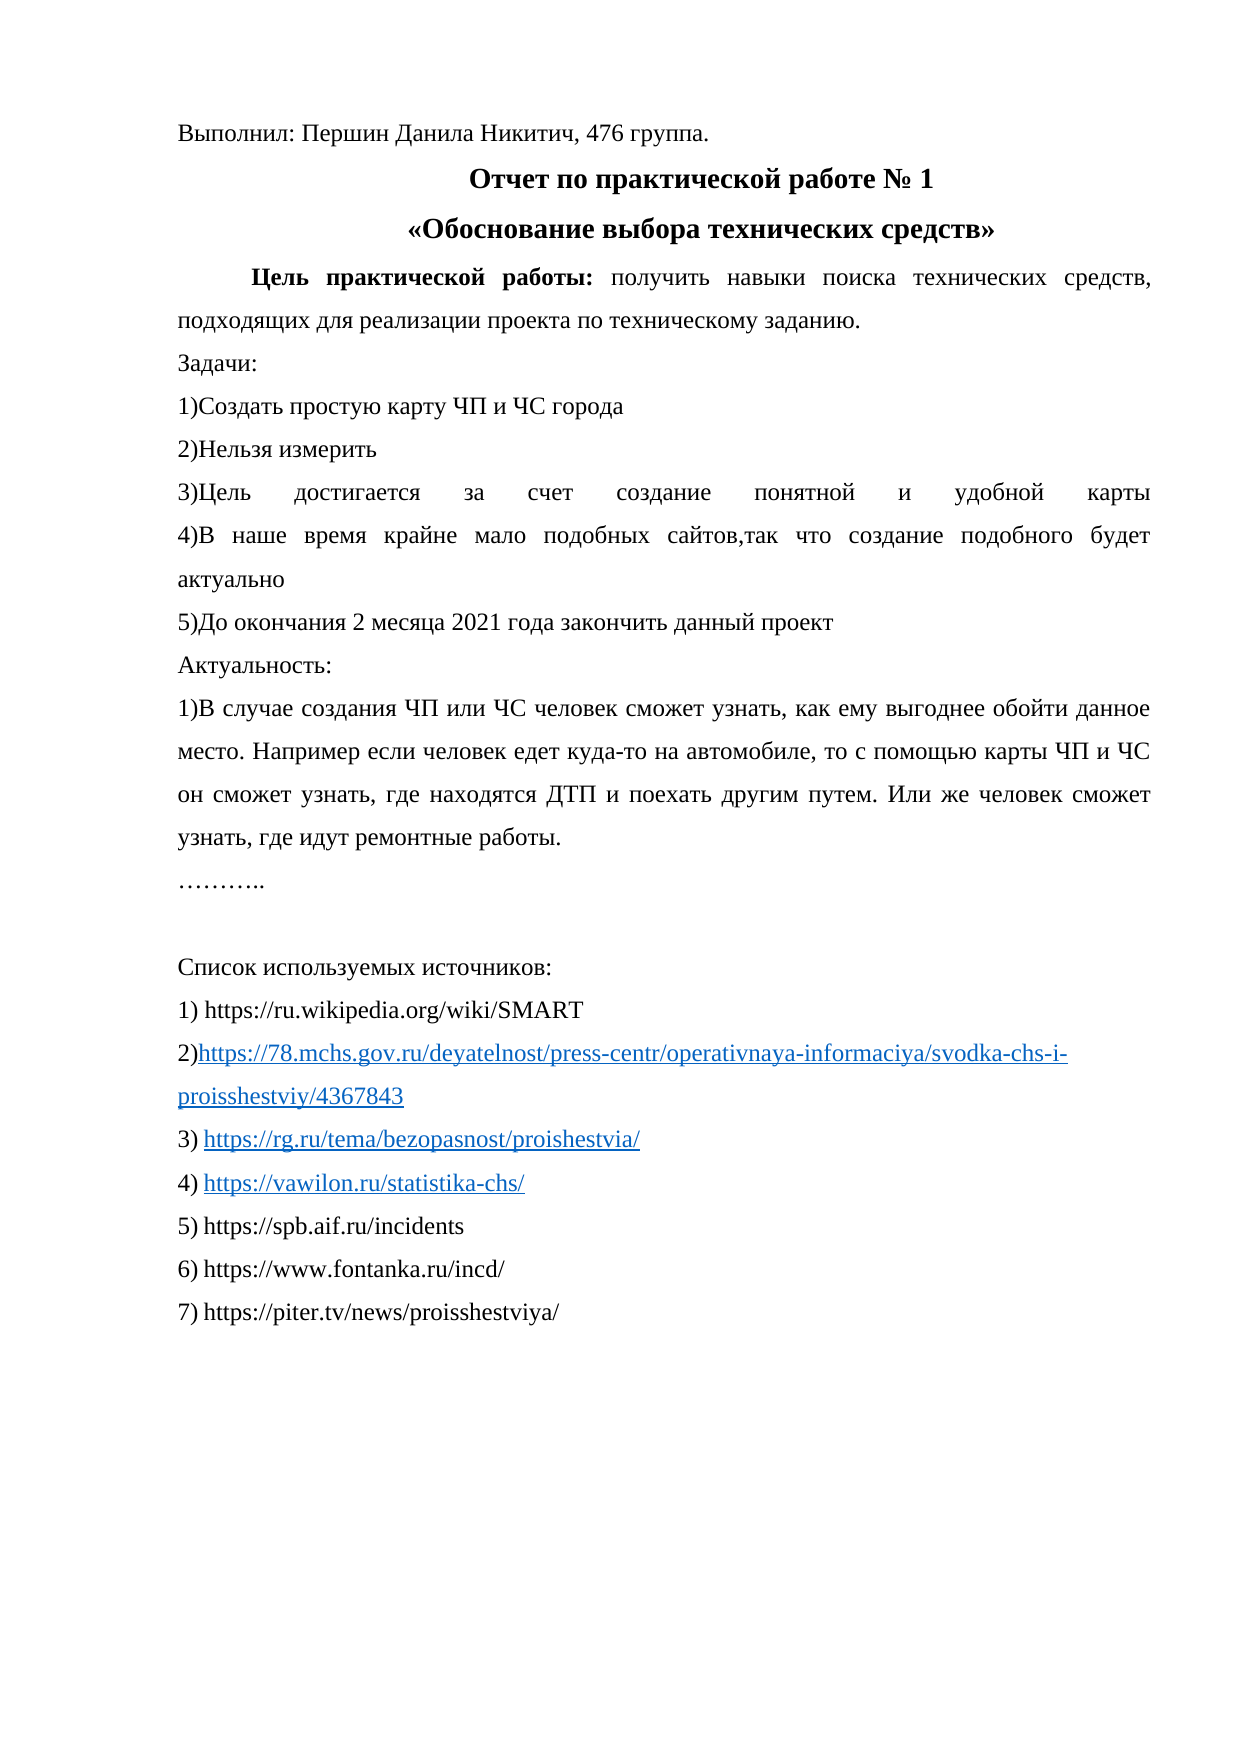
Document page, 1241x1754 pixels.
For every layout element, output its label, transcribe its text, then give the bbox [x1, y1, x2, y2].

text 6) https://www.fontanka.ru/incd/ [177, 1254, 1152, 1283]
text «Обоснование выбора технических средств» [177, 212, 1152, 245]
text Отчет по практической работе № 1 [177, 161, 1152, 195]
text Цель практической работы: получить навыки поиска технических средств, подходящих для реализации проекта по техническому заданию. [177, 262, 1152, 334]
text 2)https://78.mchs.gov.ru/deyatelnost/press-centr/operativnaya-informaciya/svodka-chs-i-proisshestviy/4367843 [177, 1038, 1152, 1110]
text ……….. [177, 866, 1152, 894]
text Список используемых источников: [177, 952, 1152, 981]
text 3) https://rg.ru/tema/bezopasnost/proishestvia/ [177, 1124, 1152, 1153]
text Выполнил: Першин Данила Никитич, 476 группа. [177, 118, 1152, 147]
text Актуальность: [177, 650, 1152, 679]
text 1) https://ru.wikipedia.org/wiki/SMART [177, 995, 1152, 1024]
text 1)В случае создания ЧП или ЧС человек сможет узнать, как ему выгоднее обойти данное место. Например если человек едет куда-то на автомобиле, то с помощью карты ЧП и ЧС он сможет узнать, где находятся ДТП и поехать другим путем. Или же человек сможет узнать, где идут ремонтные работы. [177, 693, 1152, 851]
text 5) https://spb.aif.ru/incidents [177, 1211, 1152, 1239]
text 5)До окончания 2 месяца 2021 года закончить данный проект [177, 607, 1152, 636]
text 7) https://piter.tv/news/proisshestviya/ [177, 1297, 1152, 1326]
text 1)Создать простую карту ЧП и ЧС города [177, 391, 1152, 420]
text 3)Цель достигается за счет создание понятной и удобной карты 4)В наше время крайне мало подобных сайтов,так что создание подобного будет актуально [177, 477, 1152, 592]
text 4) https://vawilon.ru/statistika-chs/ [177, 1168, 1152, 1196]
text Задачи: [177, 348, 1152, 377]
text 2)Нельзя измерить [177, 434, 1152, 463]
